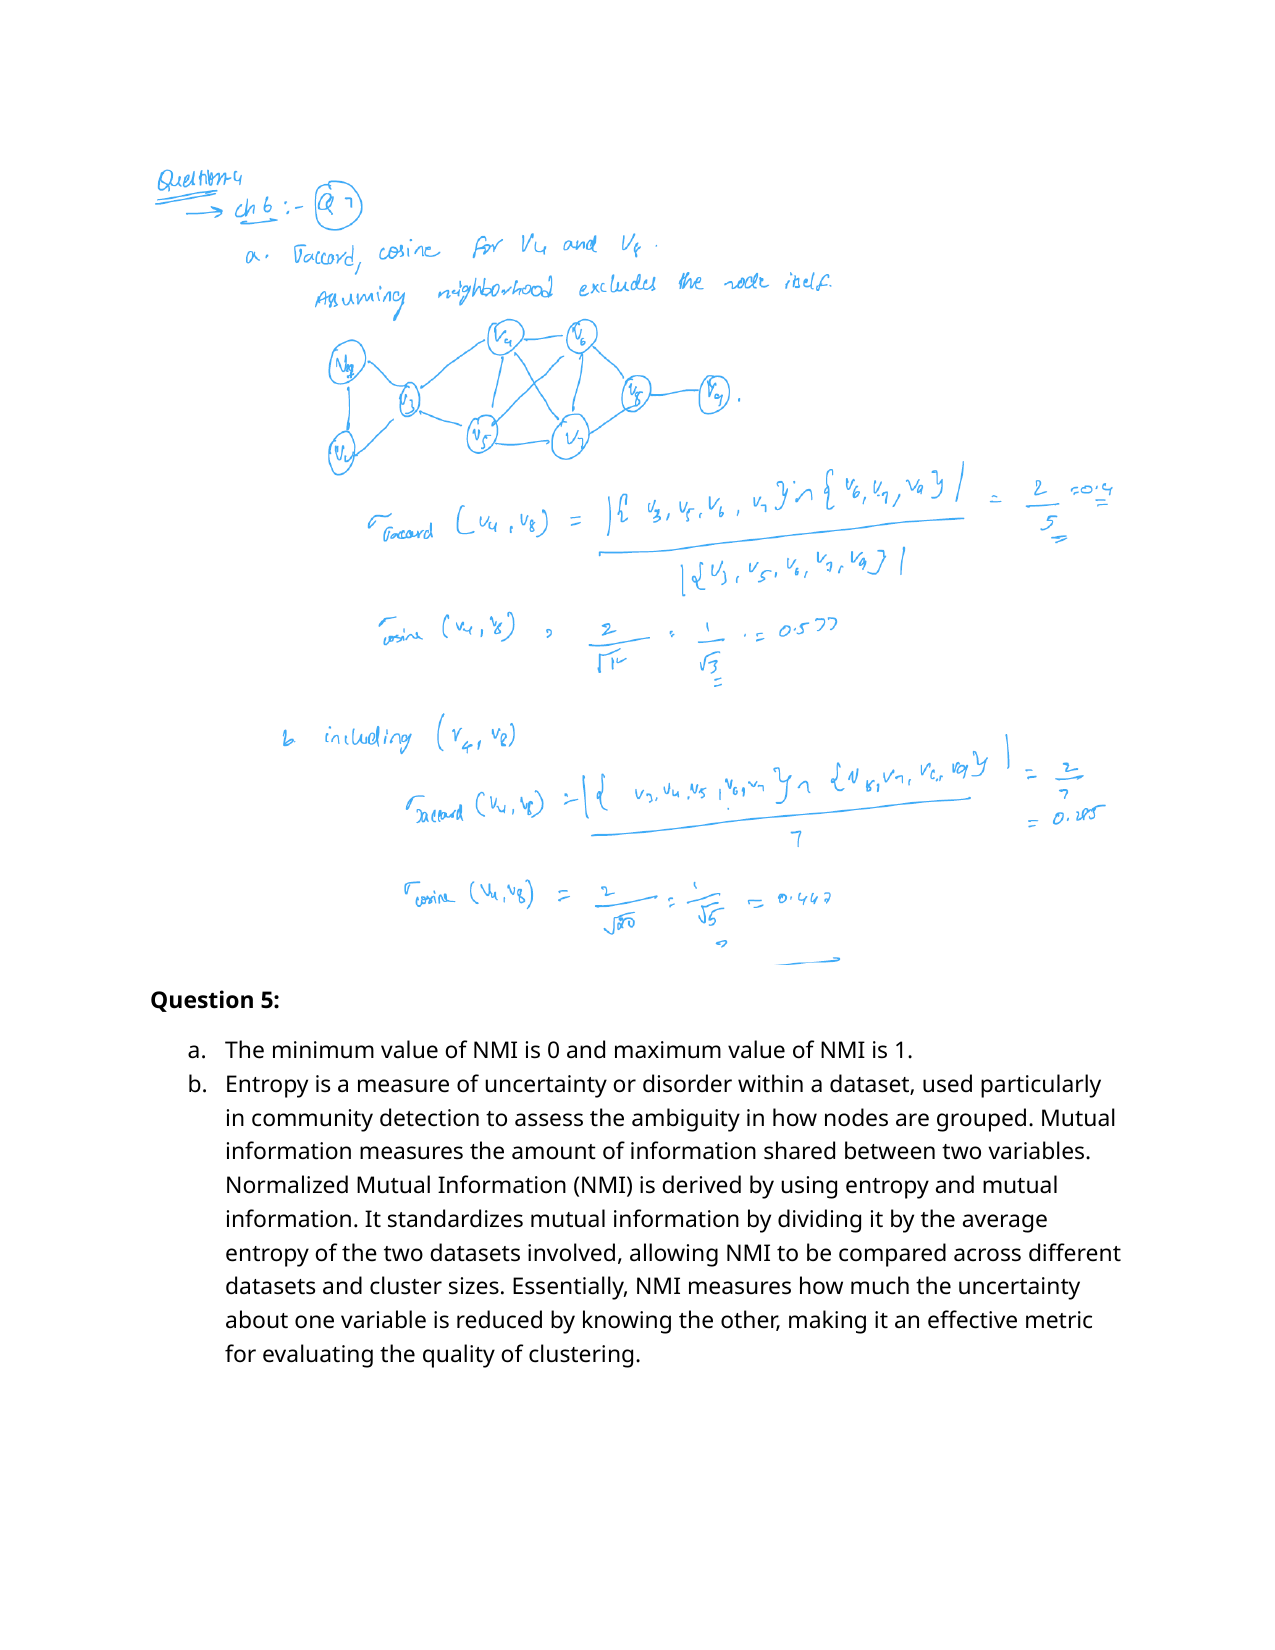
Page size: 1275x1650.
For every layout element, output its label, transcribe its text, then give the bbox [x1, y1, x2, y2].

picture [150, 150, 1125, 965]
text Question 5: [150, 984, 1125, 1015]
list The minimum value of NMI is 0 and maximum value of NMI is 1. [187, 1034, 1125, 1065]
list Entropy is a measure of uncertainty or disorder within a dataset, used particularly in community detection to assess the ambiguity in how nodes are grouped. Mutual information measures the amount of information shared between two variables. Normalized Mutual Information (NMI) is derived by using entropy and mutual information. It standardizes mutual information by dividing it by the average entropy of the two datasets involved, allowing NMI to be compared across different datasets and cluster sizes. Essentially, NMI measures how much the uncertainty about one variable is reduced by knowing the other, making it an effective metric for evaluating the quality of clustering. [187, 1068, 1125, 1369]
